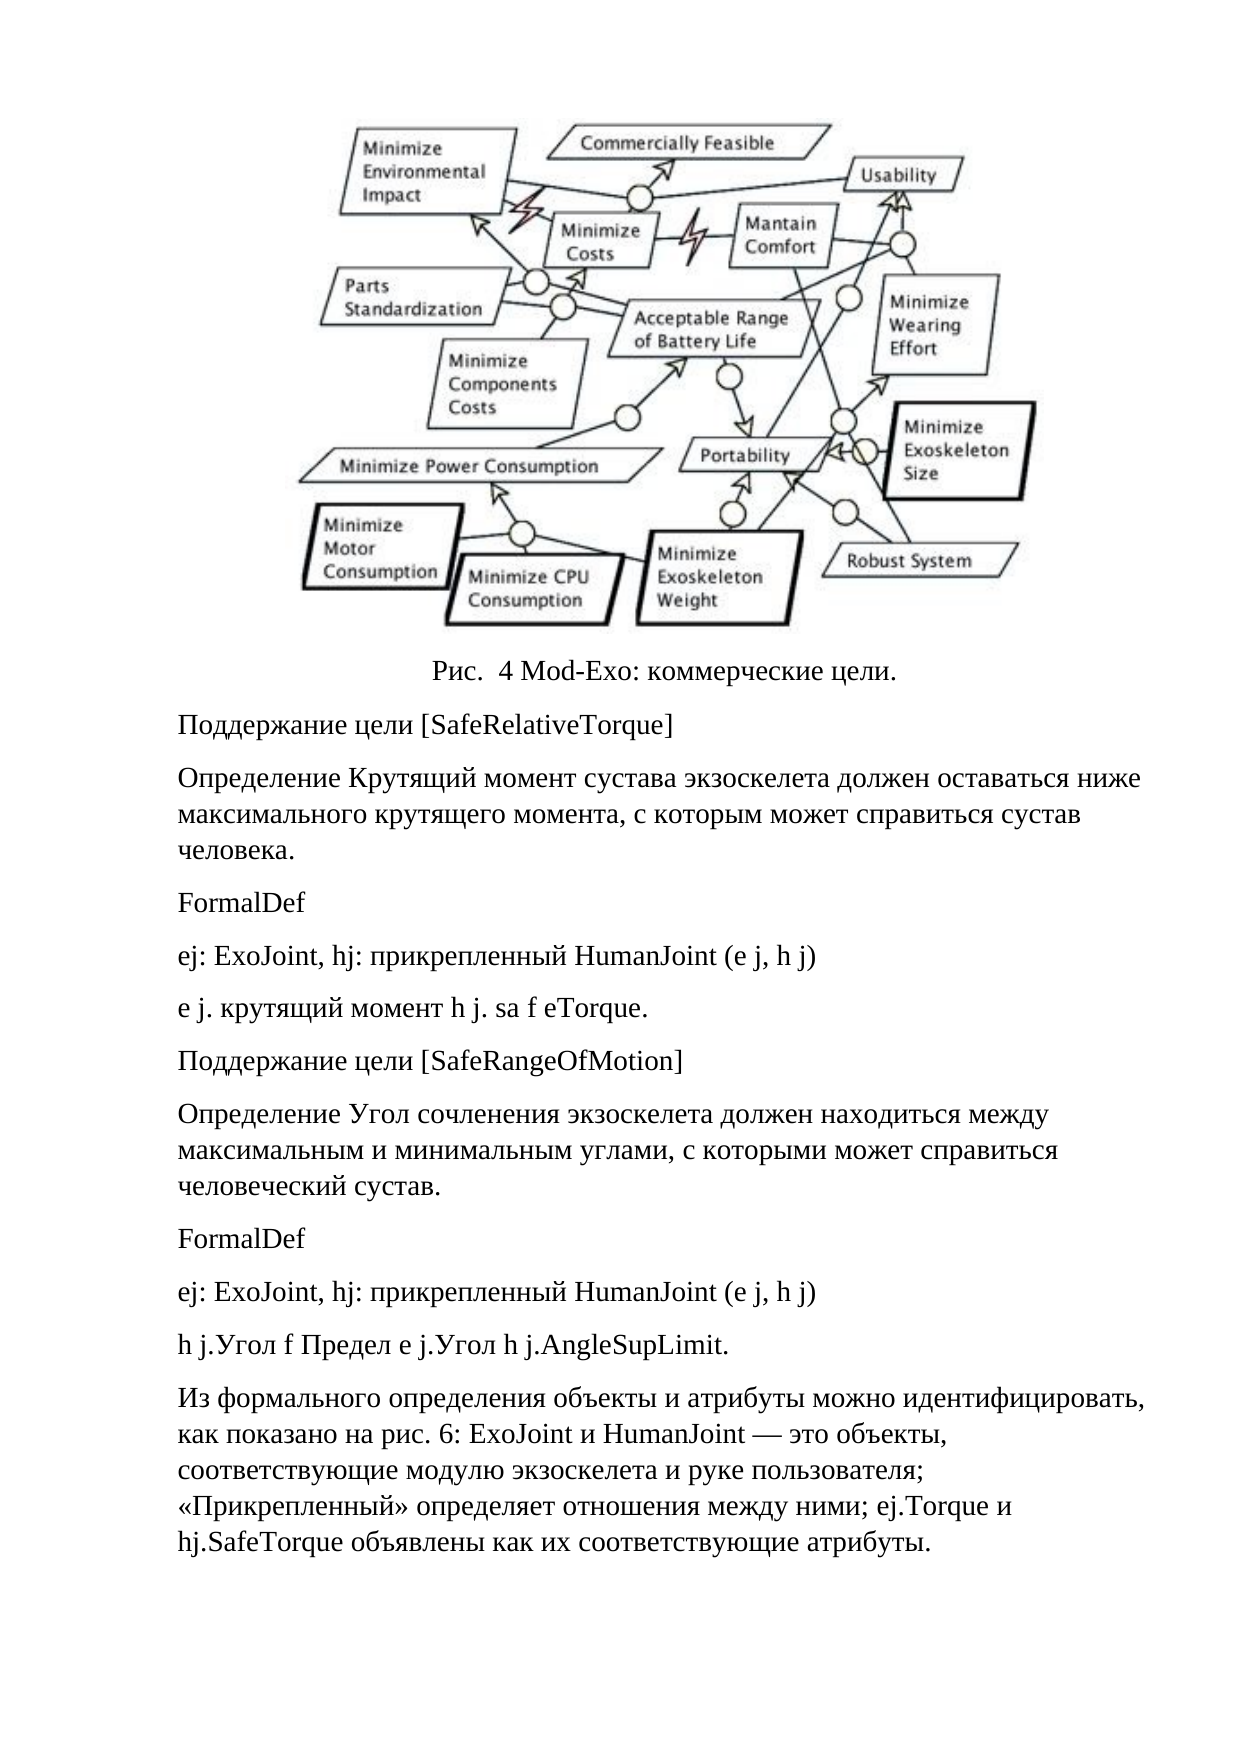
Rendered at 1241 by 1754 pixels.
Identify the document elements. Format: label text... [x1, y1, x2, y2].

text Определение Угол сочленения экзоскелета должен находиться между максимальным и минимальным углами, с которыми может справиться человеческий сустав. [177, 1096, 1152, 1202]
text Определение Крутящий момент сустава экзоскелета должен оставаться ниже максимального крутящего момента, с которым может справиться сустав человека. [177, 760, 1152, 866]
text FormalDef [177, 885, 1152, 918]
text Поддержание цели [SafeRangeOfMotion] [177, 1043, 1152, 1077]
text e j. крутящий момент h j. sa f eTorque. [177, 991, 1152, 1024]
text h j.Угол f Предел e j.Угол h j.AngleSupLimit. [177, 1327, 1152, 1360]
text ej: ExoJoint, hj: прикрепленный HumanJoint (e j, h j) [177, 938, 1152, 971]
picture [285, 118, 1044, 634]
text FormalDef [177, 1221, 1152, 1255]
text ej: ExoJoint, hj: прикрепленный HumanJoint (e j, h j) [177, 1274, 1152, 1308]
text Из формального определения объекты и атрибуты можно идентифицировать, как показано на рис. 6: ExoJoint и HumanJoint — это объекты, соответствующие модулю экзоскелета и руке пользователя; «Прикрепленный» определяет отношения между ними; ej.Torque и hj.SafeTorque объявлены как их соответствующие атрибуты. [177, 1380, 1152, 1558]
text Рис. 4 Mod-Exo: коммерческие цели. [177, 653, 1152, 686]
text Поддержание цели [SafeRelativeTorque] [177, 707, 1152, 741]
